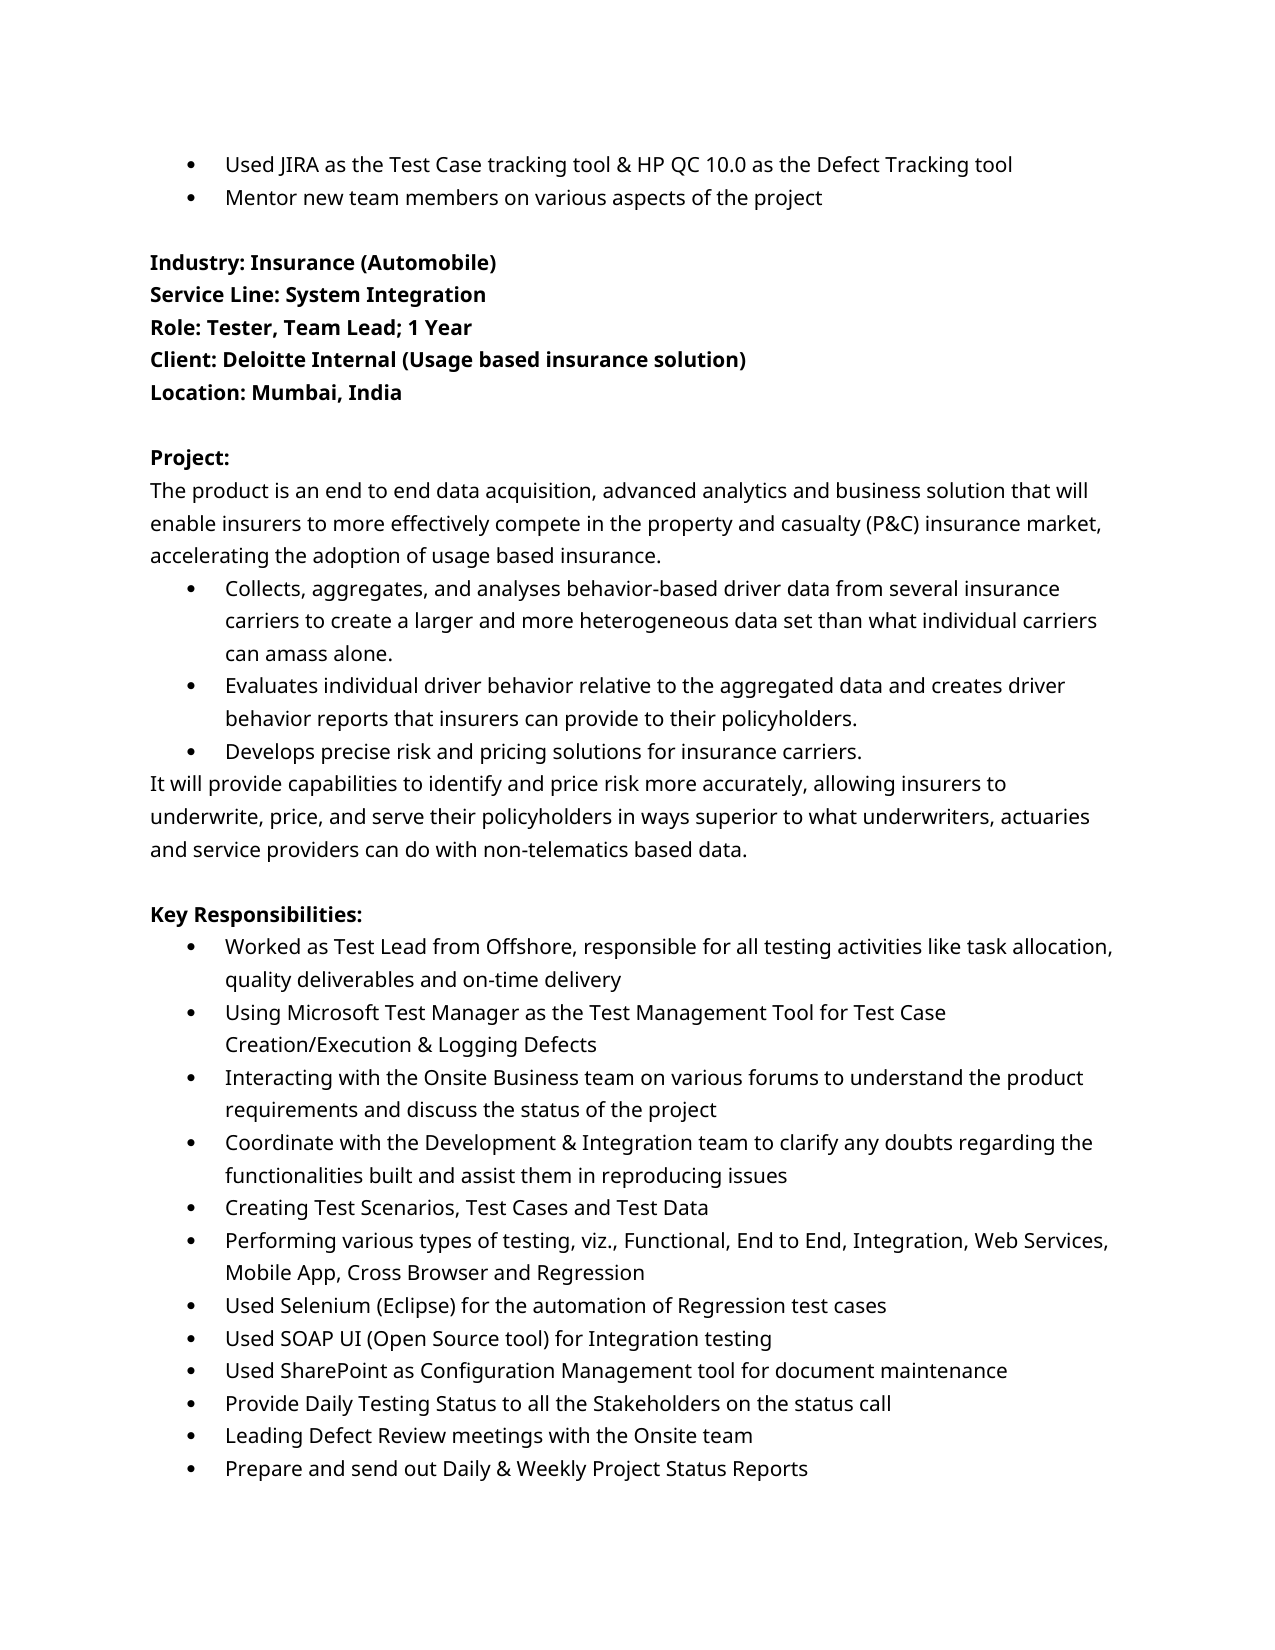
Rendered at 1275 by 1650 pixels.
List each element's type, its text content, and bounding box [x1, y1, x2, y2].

list Creating Test Scenarios, Test Cases and Test Data [187, 1193, 1125, 1222]
text Project: [150, 443, 1125, 472]
list Used SOAP UI (Open Source tool) for Integration testing [187, 1324, 1125, 1352]
text Service Line: System Integration [150, 280, 1125, 309]
text It will provide capabilities to identify and price risk more accurately, allowing insurers to underwrite, price, and serve their policyholders in ways superior to what underwriters, actuaries and service providers can do with non-telematics based data. [150, 769, 1125, 863]
list Interacting with the Onsite Business team on various forums to understand the product requirements and discuss the status of the project [187, 1063, 1125, 1124]
list Coordinate with the Development & Integration team to clarify any doubts regarding the functionalities built and assist them in reproducing issues [187, 1128, 1125, 1189]
text The product is an end to end data acquisition, advanced analytics and business solution that will enable insurers to more effectively compete in the property and casualty (P&C) insurance market, accelerating the adoption of usage based insurance. [150, 476, 1125, 570]
list Worked as Test Lead from Offshore, responsible for all testing activities like task allocation, quality deliverables and on-time delivery [187, 932, 1125, 993]
list Provide Daily Testing Status to all the Stakeholders on the status call [187, 1389, 1125, 1417]
text Client: Deloitte Internal (Usage based insurance solution) [150, 346, 1125, 374]
list Evaluates individual driver behavior relative to the aggregated data and creates driver behavior reports that insurers can provide to their policyholders. [187, 672, 1125, 733]
text Location: Mumbai, India [150, 378, 1125, 407]
text Key Responsibilities: [150, 900, 1125, 928]
list Used Selenium (Eclipse) for the automation of Regression test cases [187, 1291, 1125, 1319]
text Industry: Insurance (Automobile) [150, 248, 1125, 276]
text Role: Tester, Team Lead; 1 Year [150, 313, 1125, 341]
list Mentor new team members on various aspects of the project [187, 183, 1125, 211]
list Leading Defect Review meetings with the Onsite team [187, 1422, 1125, 1450]
list Prepare and send out Daily & Weekly Project Status Reports [187, 1454, 1125, 1483]
list Using Microsoft Test Manager as the Test Management Tool for Test Case Creation/Execution & Logging Defects [187, 998, 1125, 1059]
list Performing various types of testing, viz., Functional, End to End, Integration, Web Services, Mobile App, Cross Browser and Regression [187, 1226, 1125, 1287]
list Develops precise risk and pricing solutions for insurance carriers. [187, 737, 1125, 765]
list Used SharePoint as Configuration Management tool for document maintenance [187, 1356, 1125, 1385]
list Used JIRA as the Test Case tracking tool & HP QC 10.0 as the Defect Tracking tool [187, 150, 1125, 178]
list Collects, aggregates, and analyses behavior-based driver data from several insurance carriers to create a larger and more heterogeneous data set than what individual carriers can amass alone. [187, 574, 1125, 667]
